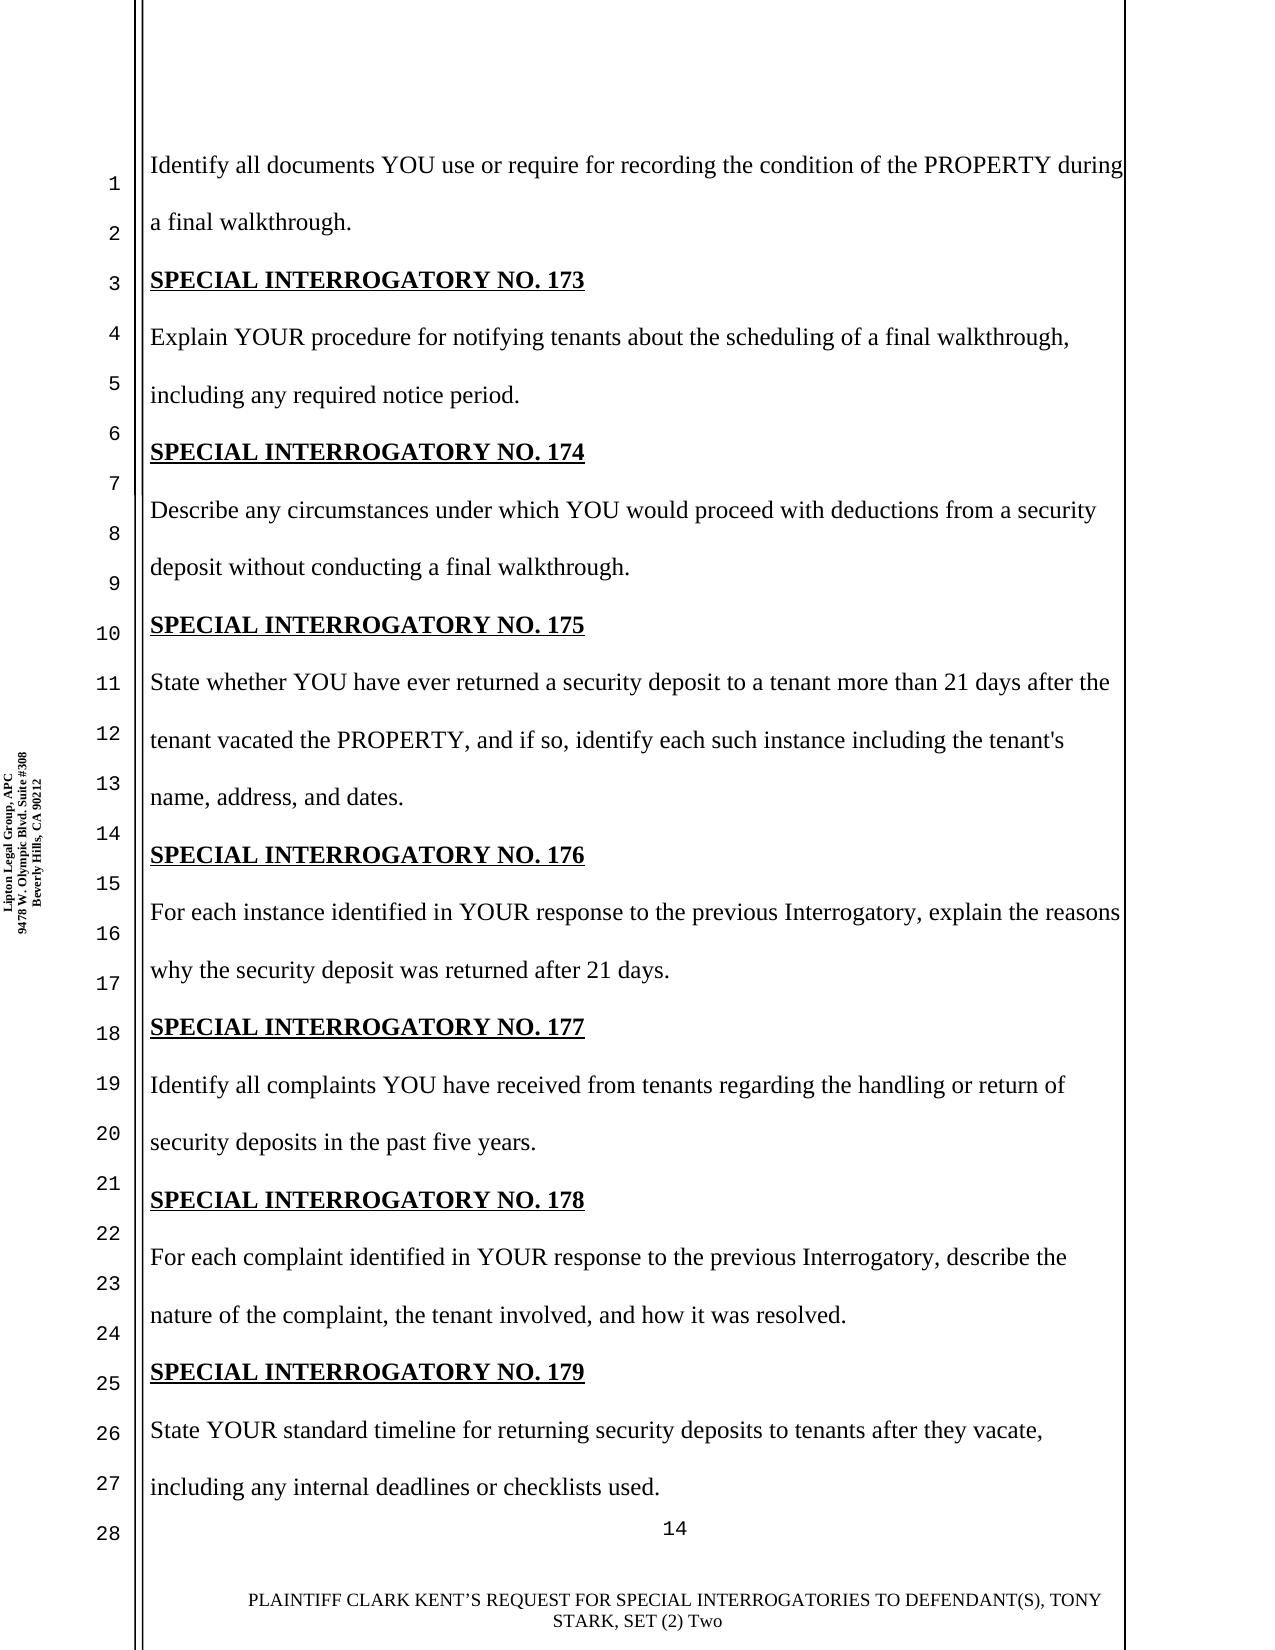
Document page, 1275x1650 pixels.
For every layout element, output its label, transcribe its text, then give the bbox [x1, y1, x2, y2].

text State whether YOU have ever returned a security deposit to a tenant more than 21 days after the tenant vacated the PROPERTY, and if so, identify each such instance including the tenant's name, address, and dates. [150, 667, 1125, 811]
text Explain YOUR procedure for notifying tenants about the scheduling of a final walkthrough, including any required notice period. [150, 322, 1125, 409]
text For each complaint identified in YOUR response to the previous Interrogatory, describe the nature of the complaint, the tenant involved, and how it was resolved. [150, 1242, 1125, 1329]
text SPECIAL INTERROGATORY NO. 174 [150, 437, 1125, 466]
text SPECIAL INTERROGATORY NO. 176 [150, 840, 1125, 869]
text State YOUR standard timeline for returning security deposits to tenants after they vacate, including any internal deadlines or checklists used. [150, 1415, 1125, 1501]
text For each instance identified in YOUR response to the previous Interrogatory, explain the reasons why the security deposit was returned after 21 days. [150, 897, 1125, 984]
text SPECIAL INTERROGATORY NO. 179 [150, 1357, 1125, 1386]
text SPECIAL INTERROGATORY NO. 178 [150, 1185, 1125, 1214]
text Identify all documents YOU use or require for recording the condition of the PROPERTY during a final walkthrough. [150, 150, 1125, 236]
text Describe any circumstances under which YOU would proceed with deductions from a security deposit without conducting a final walkthrough. [150, 495, 1125, 581]
text Identify all complaints YOU have received from tenants regarding the handling or return of security deposits in the past five years. [150, 1070, 1125, 1156]
text SPECIAL INTERROGATORY NO. 173 [150, 265, 1125, 294]
text SPECIAL INTERROGATORY NO. 177 [150, 1012, 1125, 1041]
text SPECIAL INTERROGATORY NO. 175 [150, 610, 1125, 639]
